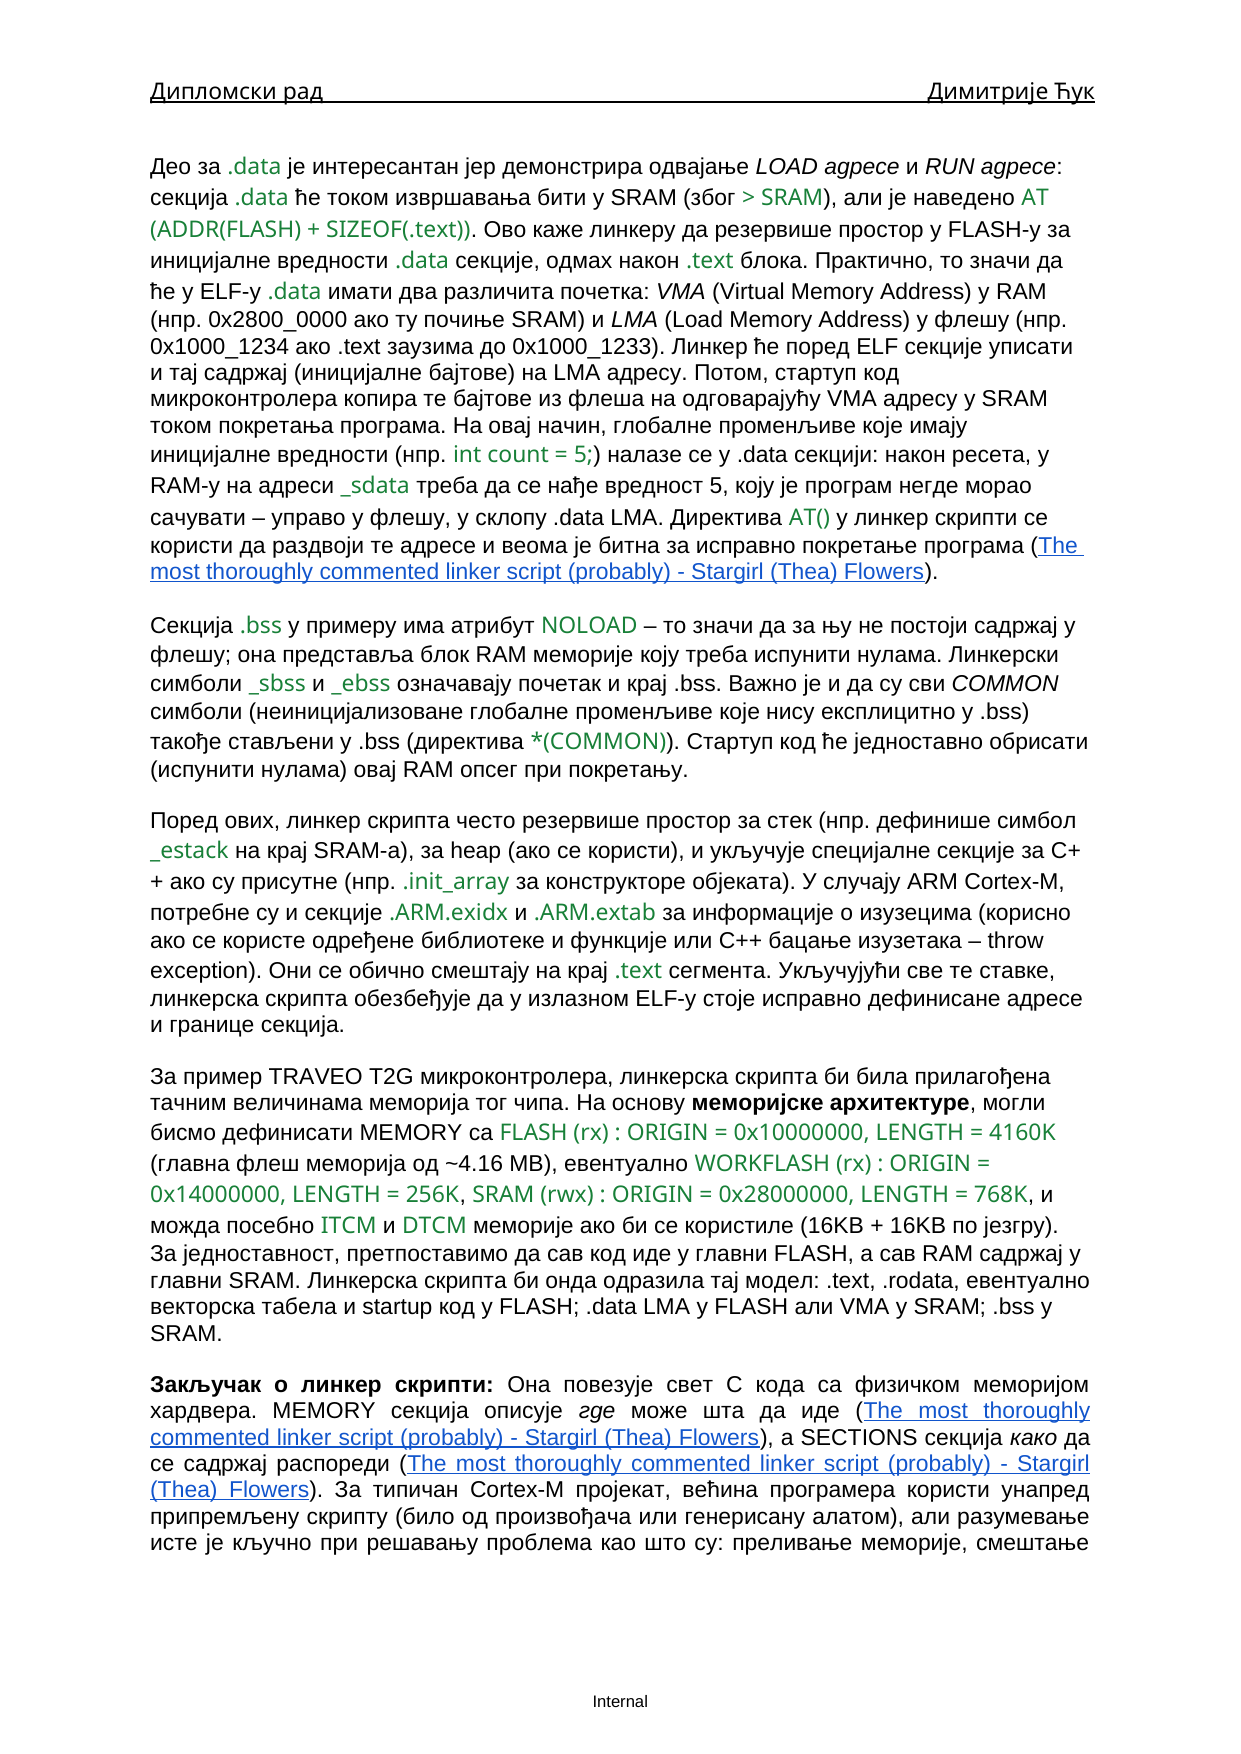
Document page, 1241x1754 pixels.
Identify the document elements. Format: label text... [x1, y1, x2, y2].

text Поред ових, линкер скрипта често резервише простор за стек (нпр. дефинише симбол _estack на крај SRAM-а), за heap (ако се користи), и укључује специјалне секције за C++ ако су присутне (нпр. .init_array за конструкторе објеката). У случају ARM Cortex-M, потребне су и секције .ARM.exidx и .ARM.extab за информације о изузецима (корисно ако се користе одређене библиотеке и функције или C++ бацање изузетака – throw exception). Они се обично смештају на крај .text сегмента. Укључујући све те ставке, линкерска скрипта обезбеђује да у излазном ELF-у стоје исправно дефинисане адресе и границе секција. [150, 807, 1090, 1038]
text Део за .data је интересантан јер демонстрира одвајање LOAD адресе и RUN адресе: секција .data ће током извршавања бити у SRAM (због > SRAM), али је наведено AT (ADDR(FLASH) + SIZEOF(.text)). Ово каже линкеру да резервише простор у FLASH-у за иницијалне вредности .data секције, одмах након .text блока. Практично, то значи да ће у ELF-у .data имати два различита почетка: VMA (Virtual Memory Address) у RAM (нпр. 0x2800_0000 ако ту почиње SRAM) и LMA (Load Memory Address) у флешу (нпр. 0x1000_1234 ако .text заузима до 0x1000_1233). Линкер ће поред ELF секције уписати и тај садржај (иницијалне бајтове) на LMA адресу. Потом, стартуп код микроконтролера копира те бајтове из флеша на одговарајућу VMA адресу у SRAM током покретања програма. На овај начин, глобалне променљиве које имају иницијалне вредности (нпр. int count = 5;) налазе се у .data секцији: након ресета, у RAM-у на адреси _sdata треба да се нађе вредност 5, коју је програм негде морао сачувати – управо у флешу, у склопу .data LMA. Директива AT() у линкер скрипти се користи да раздвоји те адресе и веома је битна за исправно покретање програма (The most thoroughly commented linker script (probably) - Stargirl (Thea) Flowers). [150, 150, 1090, 584]
text Секција .bss у примеру има атрибут NOLOAD – то значи да за њу не постоји садржај у флешу; она представља блок RAM меморије коју треба испунити нулама. Линкерски симболи _sbss и _ebss означавају почетак и крај .bss. Важно је и да су сви COMMON симболи (неиницијализоване глобалне променљиве које нису експлицитно у .bss) такође стављени у .bss (директива *(COMMON)). Стартуп код ће једноставно обрисати (испунити нулама) овај RAM опсег при покретању. [150, 609, 1090, 782]
text За пример TRAVEO T2G микроконтролера, линкерска скрипта би била прилагођена тачним величинама меморија тог чипа. На основу меморијске архитектуре, могли бисмо дефинисати MEMORY са FLASH (rx) : ORIGIN = 0x10000000, LENGTH = 4160K (главна флеш меморија од ~4.16 MB), евентуално WORKFLASH (rx) : ORIGIN = 0x14000000, LENGTH = 256K, SRAM (rwx) : ORIGIN = 0x28000000, LENGTH = 768K, и можда посебно ITCM и DTCM меморије ако би се користиле (16KB + 16KB по језгру). За једноставност, претпоставимо да сав код иде у главни FLASH, а сав RAM садржај у главни SRAM. Линкерска скрипта би онда одразила тај модел: .text, .rodata, евентуално векторска табела и startup код у FLASH; .data LMA у FLASH али VMA у SRAM; .bss у SRAM. [150, 1063, 1090, 1346]
